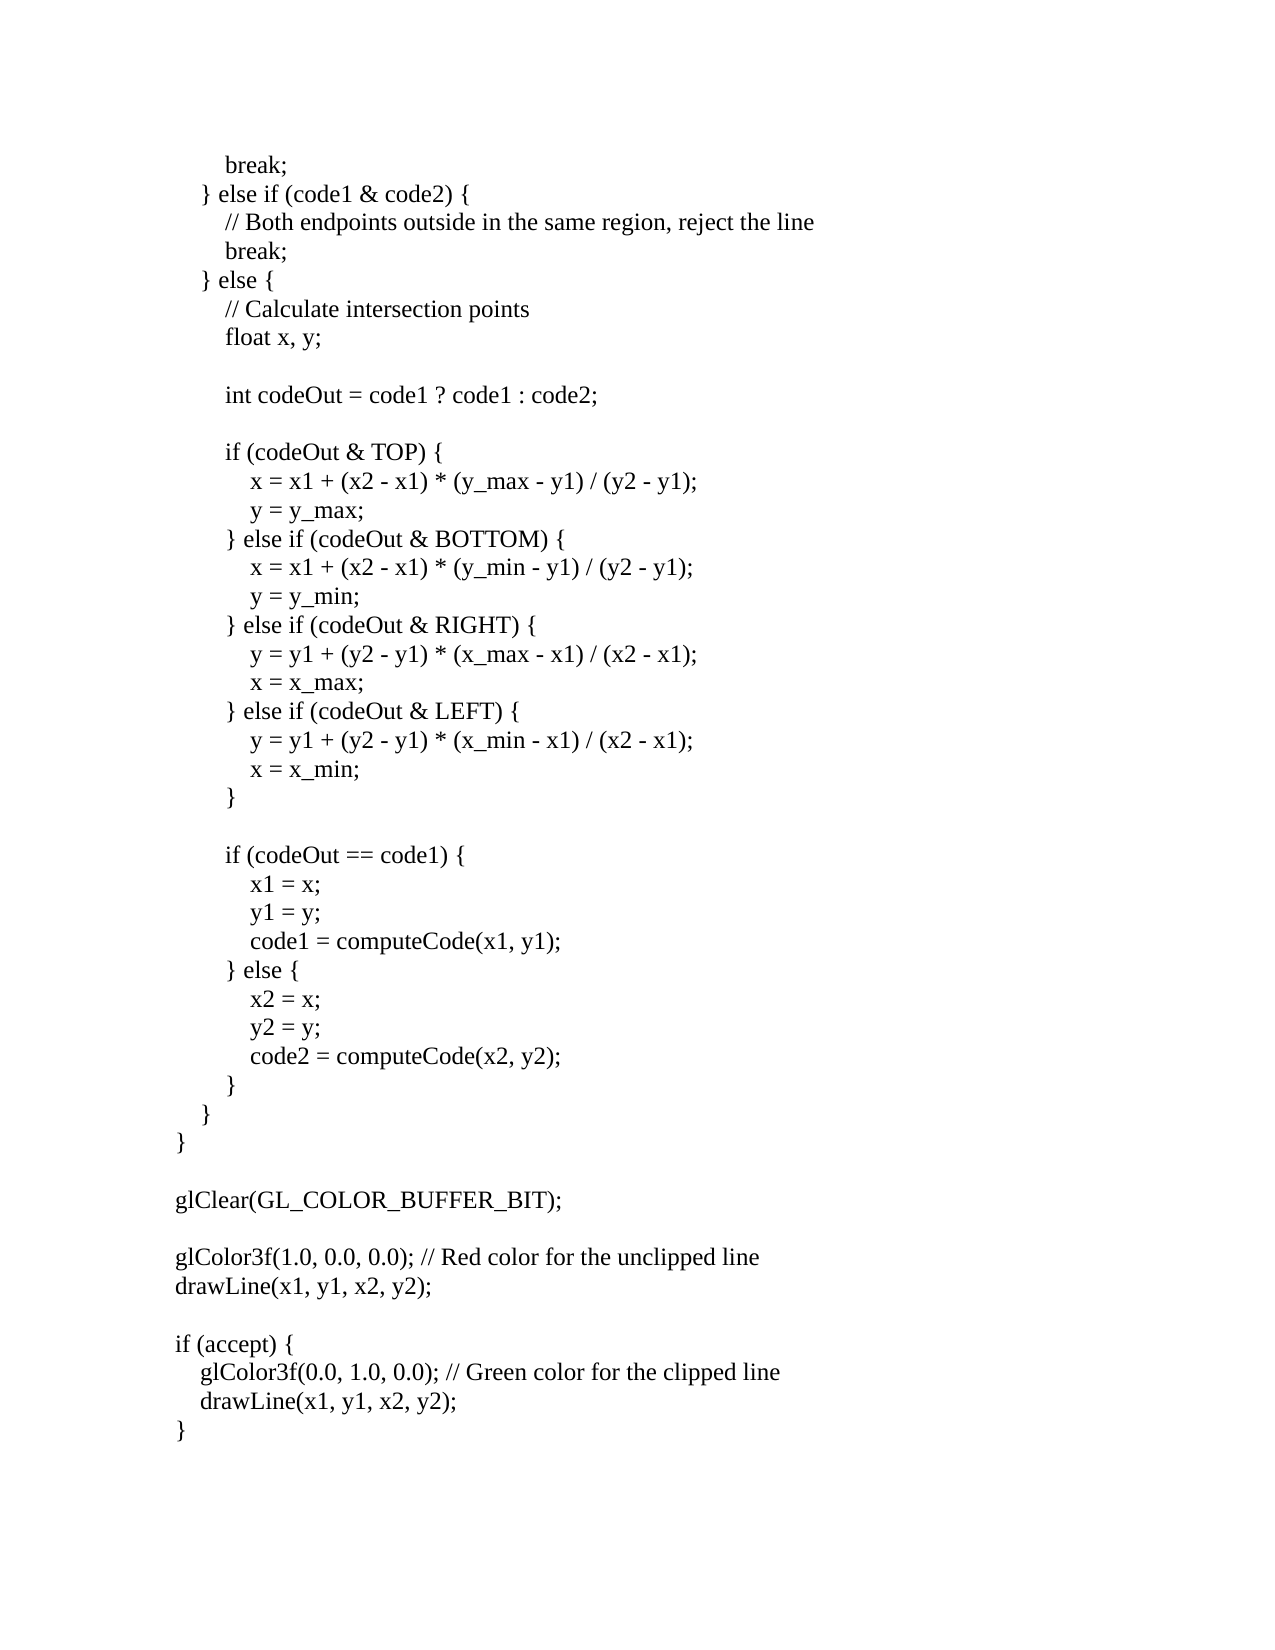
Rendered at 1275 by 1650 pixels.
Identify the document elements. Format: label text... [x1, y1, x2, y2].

text } [150, 1127, 1125, 1156]
text float x, y; [150, 322, 1125, 351]
text // Calculate intersection points [150, 294, 1125, 322]
text y = y1 + (y2 - y1) * (x_max - x1) / (x2 - x1); [150, 639, 1125, 667]
text } else if (codeOut & RIGHT) { [150, 610, 1125, 639]
text } else { [150, 955, 1125, 984]
text y = y1 + (y2 - y1) * (x_min - x1) / (x2 - x1); [150, 725, 1125, 754]
text code1 = computeCode(x1, y1); [150, 926, 1125, 955]
text glClear(GL_COLOR_BUFFER_BIT); [150, 1185, 1125, 1214]
text x = x_max; [150, 667, 1125, 696]
text y = y_max; [150, 495, 1125, 524]
text } else if (code1 & code2) { [150, 179, 1125, 207]
text } [150, 1415, 1125, 1444]
text } [150, 782, 1125, 811]
text if (accept) { [150, 1329, 1125, 1357]
text break; [150, 150, 1125, 179]
text int codeOut = code1 ? code1 : code2; [150, 380, 1125, 409]
text y2 = y; [150, 1012, 1125, 1041]
text glColor3f(0.0, 1.0, 0.0); // Green color for the clipped line [150, 1357, 1125, 1386]
text code2 = computeCode(x2, y2); [150, 1041, 1125, 1070]
text } [150, 1070, 1125, 1099]
text if (codeOut & TOP) { [150, 437, 1125, 466]
text y1 = y; [150, 897, 1125, 926]
text x = x_min; [150, 754, 1125, 782]
text } else { [150, 265, 1125, 294]
text y = y_min; [150, 581, 1125, 610]
text } else if (codeOut & LEFT) { [150, 696, 1125, 725]
text break; [150, 236, 1125, 265]
text drawLine(x1, y1, x2, y2); [150, 1271, 1125, 1300]
text if (codeOut == code1) { [150, 840, 1125, 869]
text // Both endpoints outside in the same region, reject the line [150, 207, 1125, 236]
text x1 = x; [150, 869, 1125, 897]
text x = x1 + (x2 - x1) * (y_min - y1) / (y2 - y1); [150, 552, 1125, 581]
text x = x1 + (x2 - x1) * (y_max - y1) / (y2 - y1); [150, 466, 1125, 495]
text } else if (codeOut & BOTTOM) { [150, 524, 1125, 552]
text } [150, 1099, 1125, 1127]
text glColor3f(1.0, 0.0, 0.0); // Red color for the unclipped line [150, 1242, 1125, 1271]
text drawLine(x1, y1, x2, y2); [150, 1386, 1125, 1415]
text x2 = x; [150, 984, 1125, 1012]
